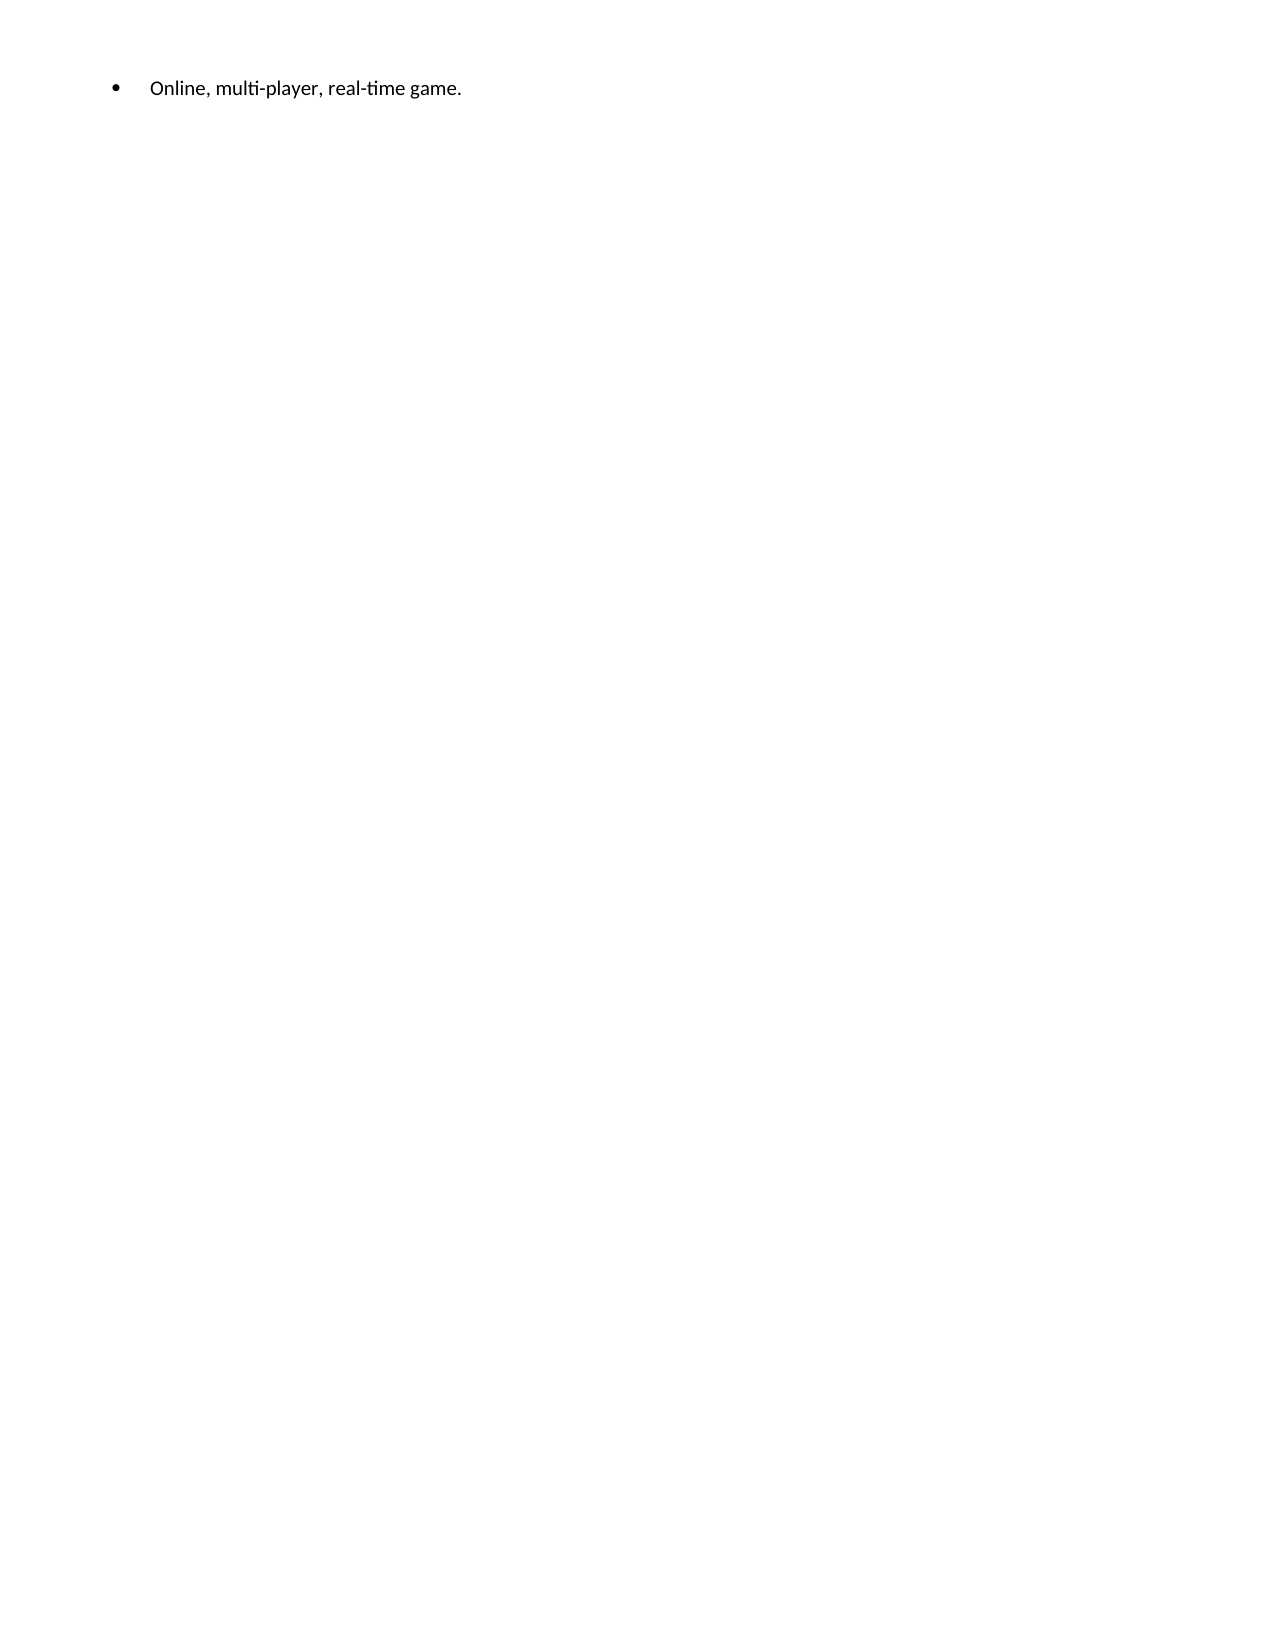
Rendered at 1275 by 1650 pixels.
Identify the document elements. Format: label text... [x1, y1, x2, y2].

list Online, multi-player, real-time game. [112, 75, 1200, 100]
